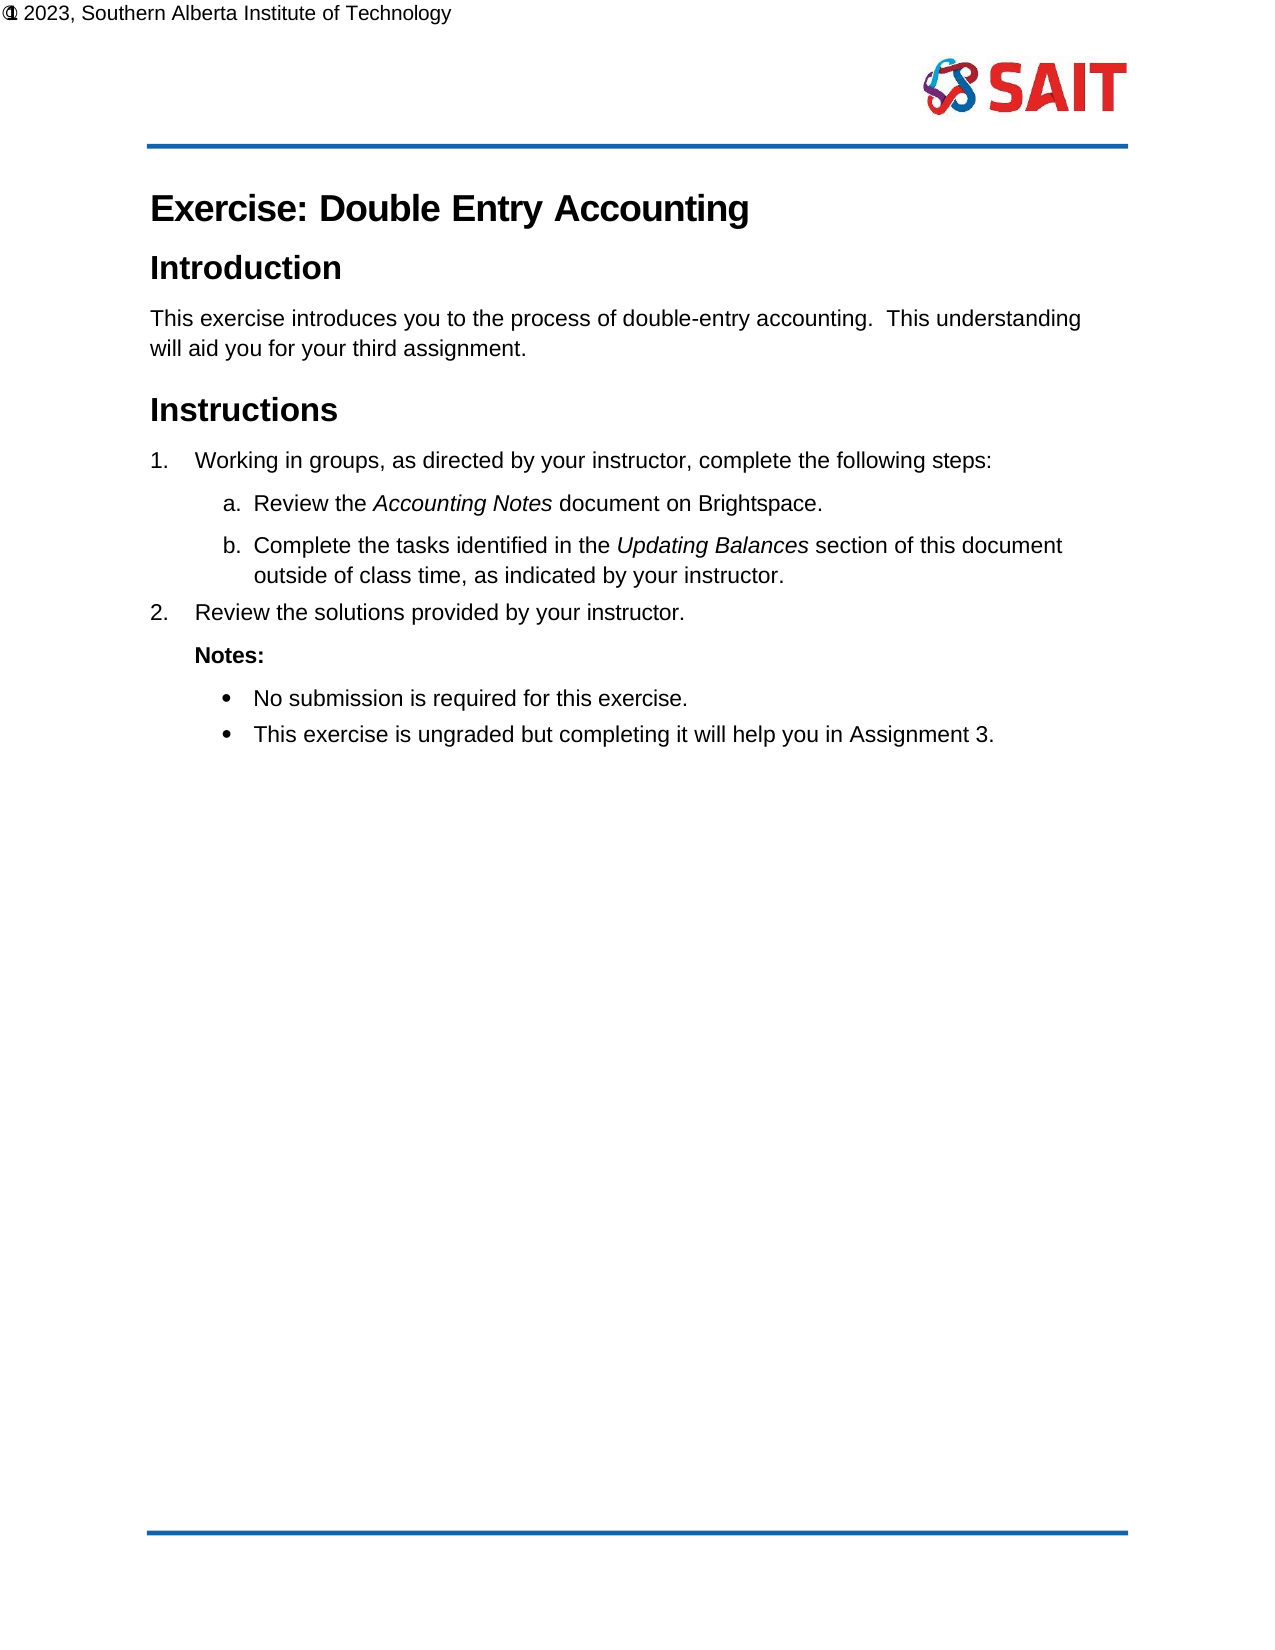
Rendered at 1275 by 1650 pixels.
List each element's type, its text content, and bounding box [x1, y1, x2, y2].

picture [921, 56, 1129, 122]
list Review the Accounting Notes document on Brightspace. [223, 489, 1129, 516]
subtitle Instructions [150, 390, 1129, 428]
list Review the solutions provided by your instructor. [150, 599, 1129, 625]
title Exercise: Double Entry Accounting [150, 186, 1129, 229]
text This exercise introduces you to the process of double-entry accounting. This understanding will aid you for your third assignment. [150, 304, 1113, 361]
list Complete the tasks identified in the Updating Balances section of this document outside of class time, as indicated by your instructor. [223, 532, 1063, 589]
subtitle Introduction [150, 248, 1129, 286]
list This exercise is ungraded but completing it will help you in Assignment 3. [223, 721, 1107, 747]
list Working in groups, as directed by your instructor, complete the following steps: [150, 447, 1129, 473]
subtitle Notes: [194, 642, 1129, 668]
list No submission is required for this exercise. [222, 684, 1129, 711]
